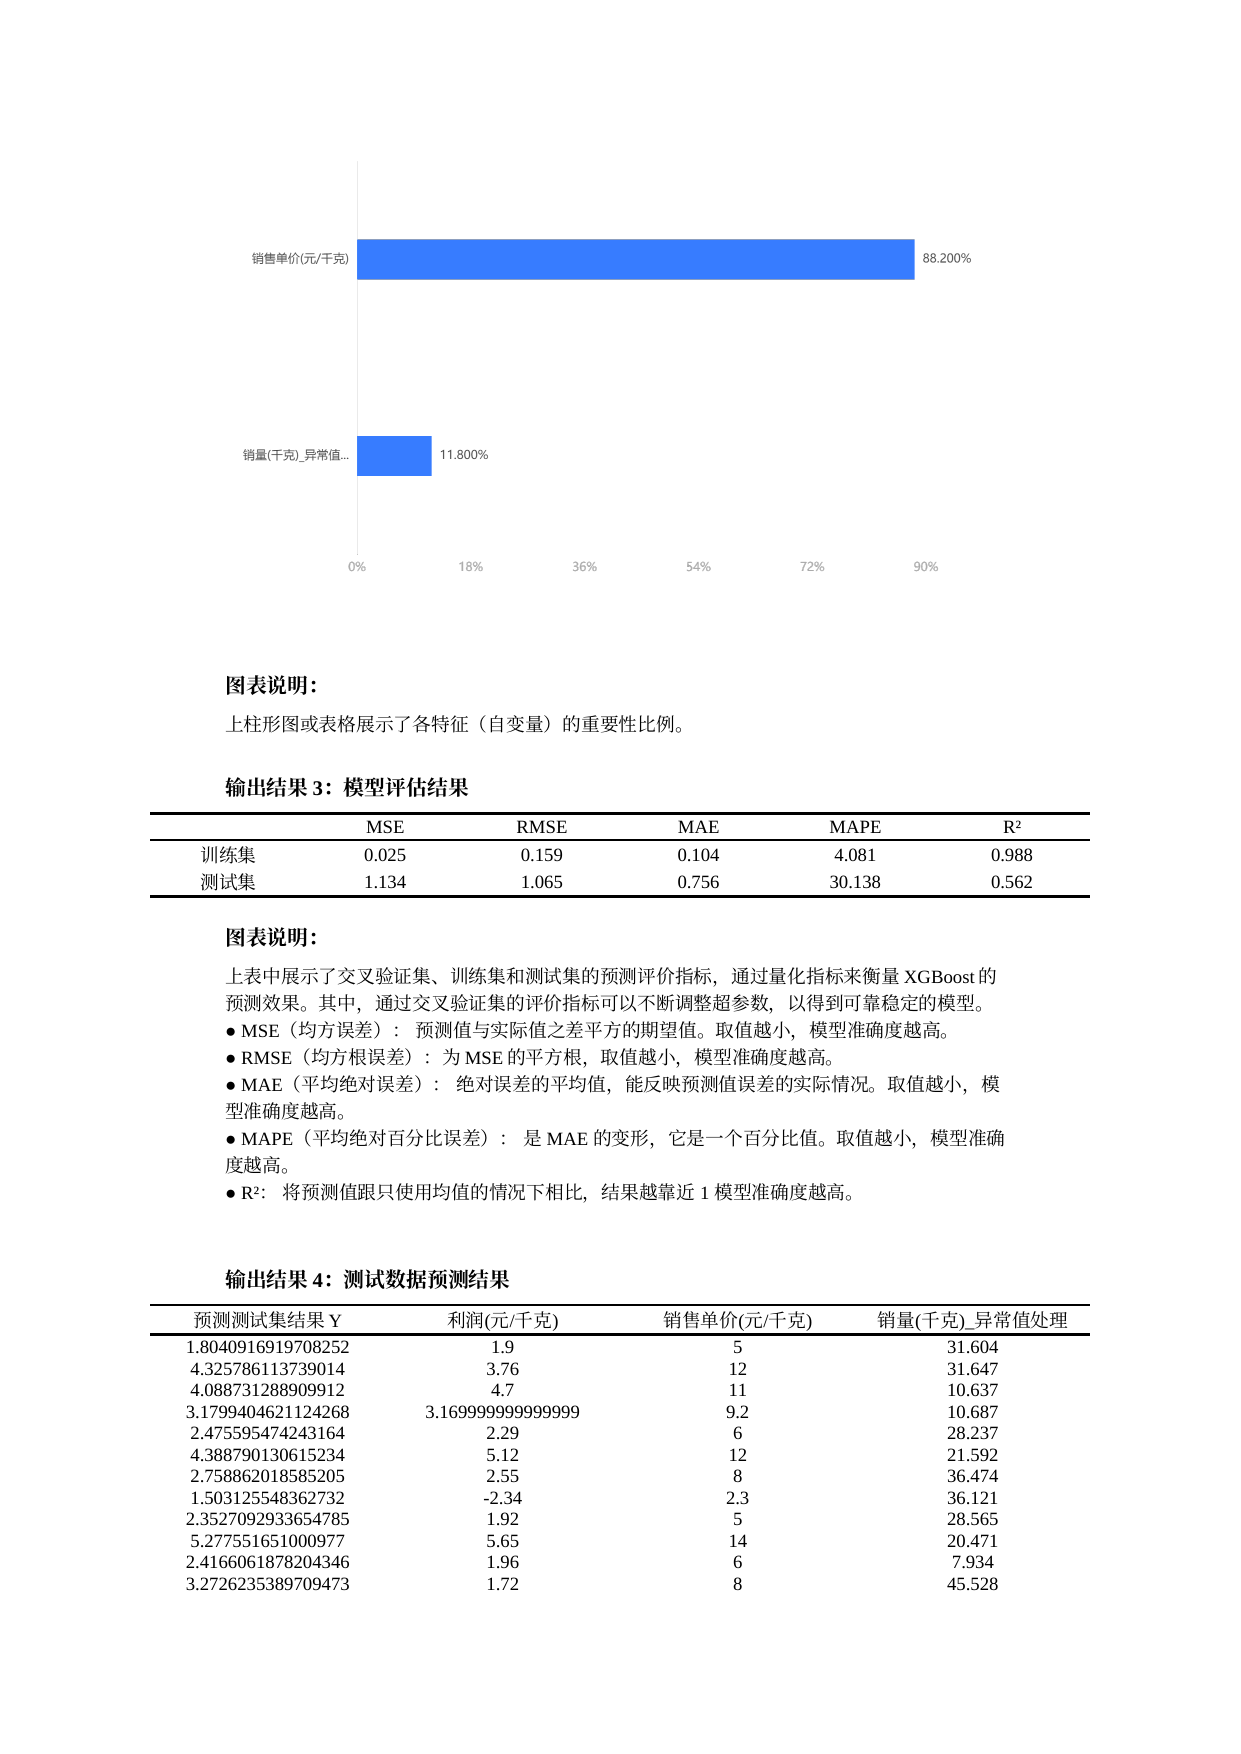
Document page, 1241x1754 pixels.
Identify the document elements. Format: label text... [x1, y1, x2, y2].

table_cell 5.12 [385, 1444, 620, 1465]
table_cell 2.3 [620, 1487, 855, 1508]
table_cell 0.025 [307, 841, 463, 868]
table_cell 14 [620, 1530, 855, 1551]
table_cell 10.687 [855, 1401, 1090, 1422]
table_cell 训练集 [150, 841, 307, 868]
table_cell 4.388790130615234 [150, 1444, 385, 1465]
table_header MAE [620, 815, 777, 838]
table_header MSE [307, 815, 463, 838]
table_cell 4.325786113739014 [150, 1358, 385, 1379]
table_cell 21.592 [855, 1444, 1090, 1465]
text 上表中展示了交叉验证集、训练集和测试集的预测评价指标，通过量化指标来衡量XGBoost的预测效果。其中，通过交叉验证集的评价指标可以不断调整超参数，以得到可靠稳定的模型。 ● MSE（均方误差）： 预测值与实际值之差平方的期望值。取值越小，模型准确度越高。 ● RMSE（均方根误差）：为MSE的平方根，取值越小，模型准确度越高。 ● MAE（平均绝对误差）： 绝对误差的平均值，能反映预测值误差的实际情况。取值越小，模型准确度越高。 ● MAPE（平均绝对百分比误差）： 是 MAE 的变形，它是一个百分比值。取值越小，模型准确度越高。 ● R²： 将预测值跟只使用均值的情况下相比，结果越靠近 1 模型准确度越高。 [225, 962, 1015, 1229]
table_cell 5.65 [385, 1530, 620, 1551]
table_header [150, 815, 307, 838]
table_cell 9.2 [620, 1401, 855, 1422]
table_cell 28.237 [855, 1422, 1090, 1444]
table_cell 4.088731288909912 [150, 1379, 385, 1401]
table_cell 31.604 [855, 1336, 1090, 1357]
table_cell 36.474 [855, 1465, 1090, 1487]
table_cell 1.9 [385, 1336, 620, 1357]
table_cell 6 [620, 1551, 855, 1573]
table_cell 1.065 [463, 868, 620, 895]
table_cell 0.756 [620, 868, 777, 895]
table_cell 1.92 [385, 1508, 620, 1530]
table_cell 5 [620, 1508, 855, 1530]
text 输出结果4：测试数据预测结果 [225, 1239, 1015, 1293]
table_cell 30.138 [777, 868, 933, 895]
text 图表说明： [225, 898, 1015, 952]
table_cell 20.471 [855, 1530, 1090, 1551]
table_cell 5 [620, 1336, 855, 1357]
table_cell 11 [620, 1379, 855, 1401]
table_cell 4.7 [385, 1379, 620, 1401]
table_header 销售单价(元/千克) [620, 1306, 855, 1333]
picture [229, 150, 1011, 594]
table_cell 2.29 [385, 1422, 620, 1444]
table_cell 1.72 [385, 1573, 620, 1594]
table_cell 3.76 [385, 1358, 620, 1379]
table_cell 8 [620, 1465, 855, 1487]
table_cell 2.758862018585205 [150, 1465, 385, 1487]
table_cell 28.565 [855, 1508, 1090, 1530]
table_header 利润(元/千克) [385, 1306, 620, 1333]
table_cell 5.277551651000977 [150, 1530, 385, 1551]
table_cell 1.8040916919708252 [150, 1336, 385, 1357]
table_header R² [934, 815, 1090, 838]
table_cell 6 [620, 1422, 855, 1444]
table_cell 7.934 [855, 1551, 1090, 1573]
table_cell 8 [620, 1573, 855, 1594]
table_cell 2.4166061878204346 [150, 1551, 385, 1573]
table_cell 3.1799404621124268 [150, 1401, 385, 1422]
table_header MAPE [777, 815, 933, 838]
table_header 销量(千克)_异常值处理 [855, 1306, 1090, 1333]
table_cell 31.647 [855, 1358, 1090, 1379]
table_cell 1.134 [307, 868, 463, 895]
table_cell 测试集 [150, 868, 307, 895]
table_cell 0.159 [463, 841, 620, 868]
table_header RMSE [463, 815, 620, 838]
table_cell 12 [620, 1444, 855, 1465]
table_cell 12 [620, 1358, 855, 1379]
table_cell 10.637 [855, 1379, 1090, 1401]
table_cell 3.169999999999999 [385, 1401, 620, 1422]
text 输出结果3：模型评估结果 [225, 747, 1015, 801]
table_cell 0.104 [620, 841, 777, 868]
table_cell 3.2726235389709473 [150, 1573, 385, 1594]
table_cell 2.475595474243164 [150, 1422, 385, 1444]
table_cell 0.988 [934, 841, 1090, 868]
table_cell 1.503125548362732 [150, 1487, 385, 1508]
table_cell 1.96 [385, 1551, 620, 1573]
table_cell 0.562 [934, 868, 1090, 895]
table_cell 2.3527092933654785 [150, 1508, 385, 1530]
text 上柱形图或表格展示了各特征（自变量）的重要性比例。 [225, 710, 1015, 737]
table_cell -2.34 [385, 1487, 620, 1508]
table_cell 45.528 [855, 1573, 1090, 1594]
text 图表说明： [225, 646, 1015, 699]
table_cell 4.081 [777, 841, 933, 868]
table_cell 2.55 [385, 1465, 620, 1487]
table_header 预测测试集结果Y [150, 1306, 385, 1333]
table_cell 36.121 [855, 1487, 1090, 1508]
